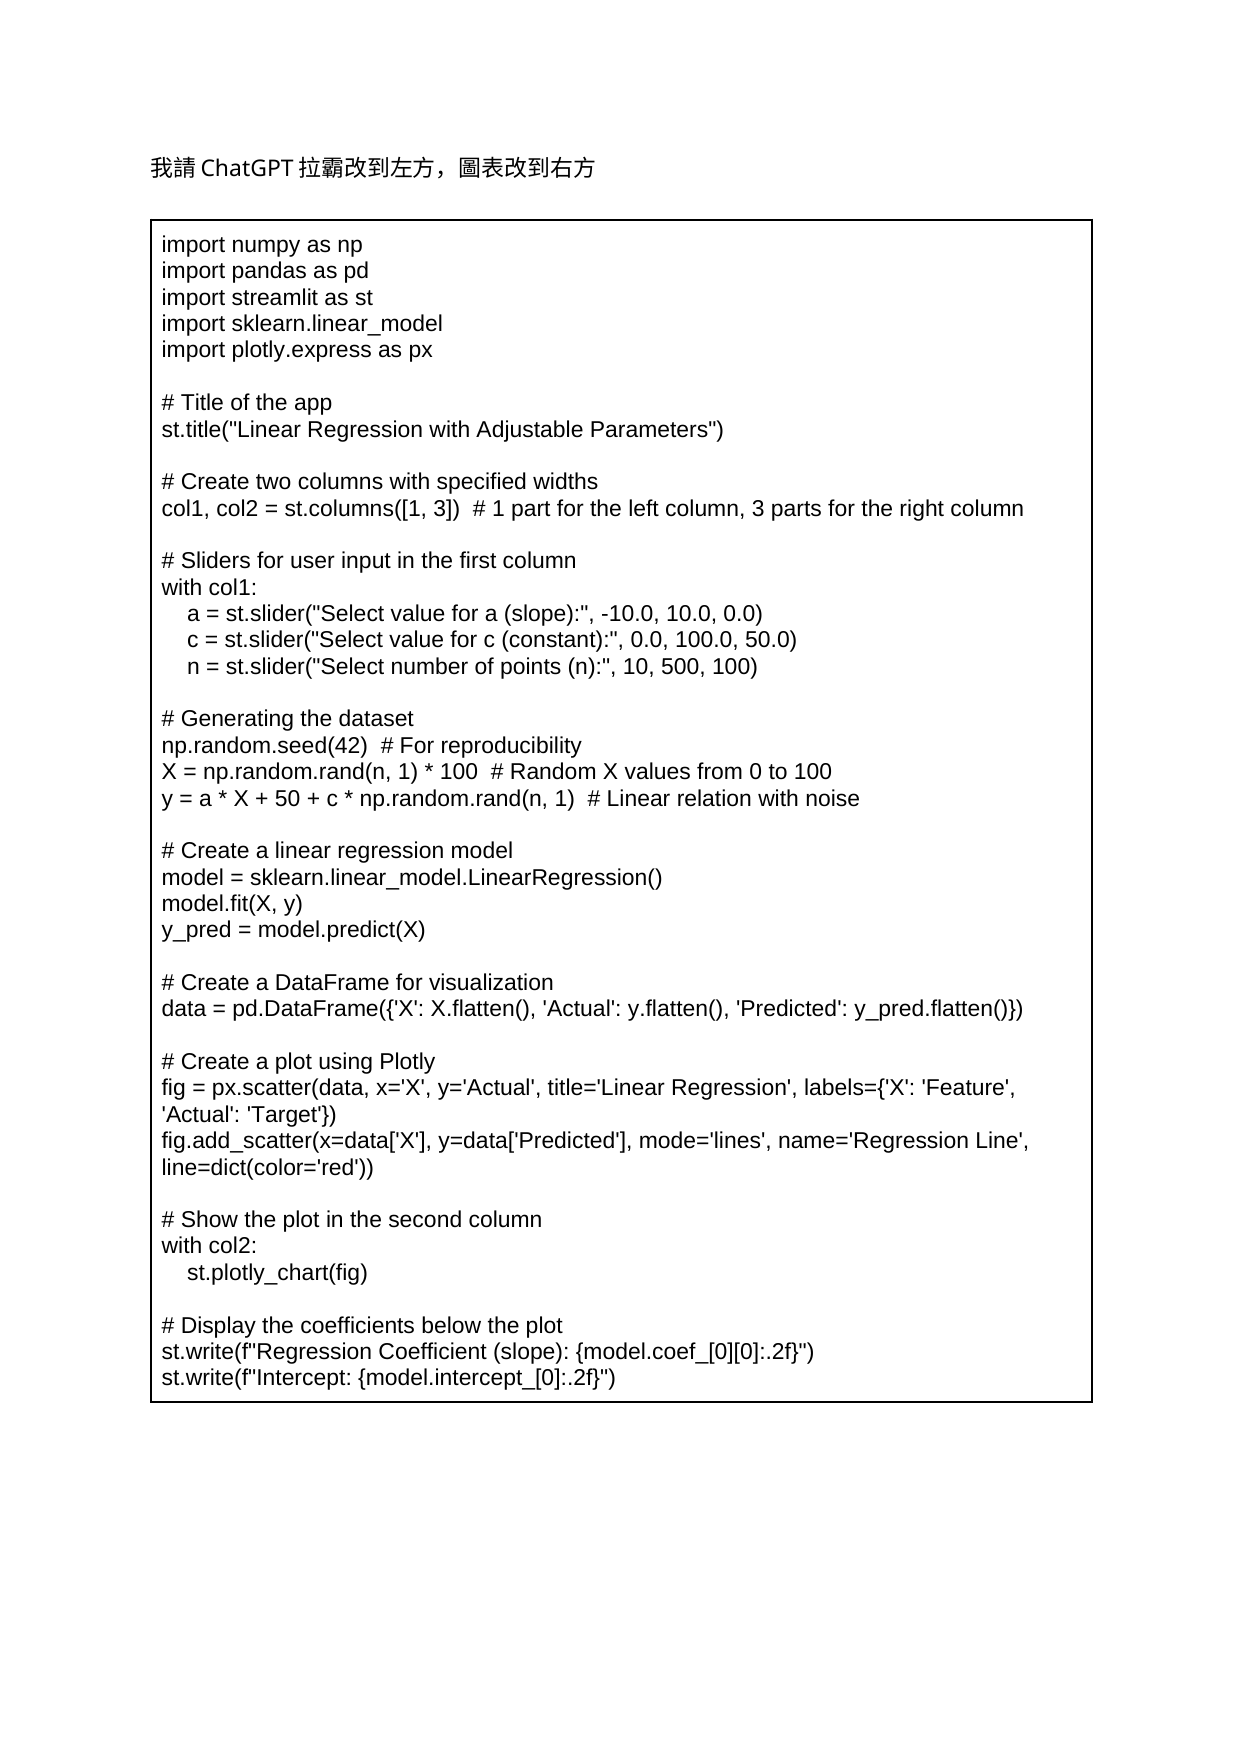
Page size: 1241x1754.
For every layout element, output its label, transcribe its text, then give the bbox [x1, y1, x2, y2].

table_header import numpy as np import pandas as pd import streamlit as st import sklearn.linear_model import plotly.express as px # Title of the app st.title("Linear Regression with Adjustable Parameters") # Create two columns with specified widths col1, col2 = st.columns([1, 3]) # 1 part for the left column, 3 parts for the right column # Sliders for user input in the first column with col1: a = st.slider("Select value for a (slope):", -10.0, 10.0, 0.0) c = st.slider("Select value for c (constant):", 0.0, 100.0, 50.0) n = st.slider("Select number of points (n):", 10, 500, 100) # Generating the dataset np.random.seed(42) # For reproducibility X = np.random.rand(n, 1) * 100 # Random X values from 0 to 100 y = a * X + 50 + c * np.random.rand(n, 1) # Linear relation with noise # Create a linear regression model model = sklearn.linear_model.LinearRegression() model.fit(X, y) y_pred = model.predict(X) # Create a DataFrame for visualization data = pd.DataFrame({'X': X.flatten(), 'Actual': y.flatten(), 'Predicted': y_pred.flatten()}) # Create a plot using Plotly fig = px.scatter(data, x='X', y='Actual', title='Linear Regression', labels={'X': 'Feature', 'Actual': 'Target'}) fig.add_scatter(x=data['X'], y=data['Predicted'], mode='lines', name='Regression Line', line=dict(color='red')) # Show the plot in the second column with col2: st.plotly_chart(fig) # Display the coefficients below the plot st.write(f"Regression Coefficient (slope): {model.coef_[0][0]:.2f}") st.write(f"Intercept: {model.intercept_[0]:.2f}") [152, 221, 1091, 1401]
text 我請ChatGPT拉霸改到左方，圖表改到右方 [150, 150, 1090, 183]
